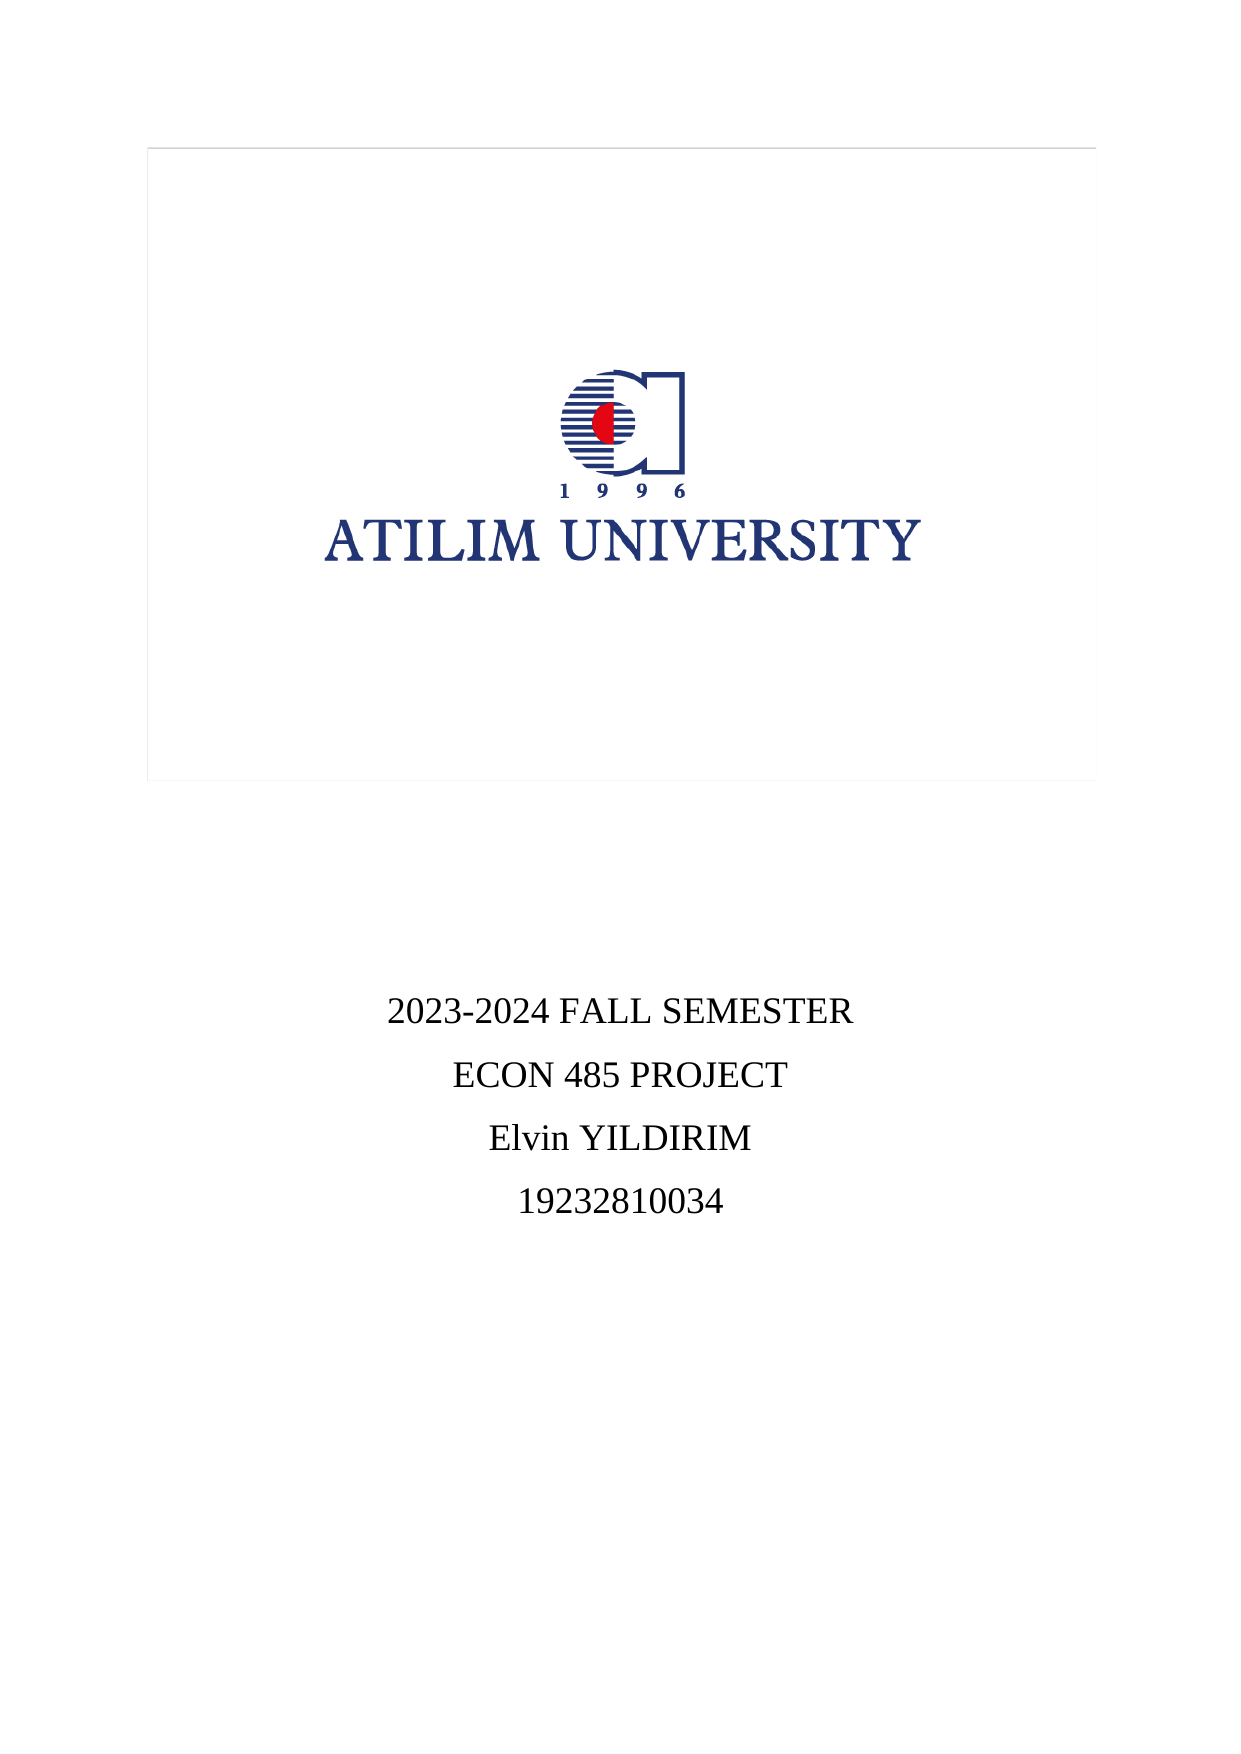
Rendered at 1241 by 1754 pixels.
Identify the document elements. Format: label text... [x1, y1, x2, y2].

picture [147, 147, 1097, 781]
text 19232810034 [148, 1178, 1093, 1222]
text 2023-2024 FALL SEMESTER [148, 989, 1093, 1032]
text Elvin YILDIRIM [148, 1115, 1093, 1158]
text ECON 485 PROJECT [148, 1052, 1093, 1095]
